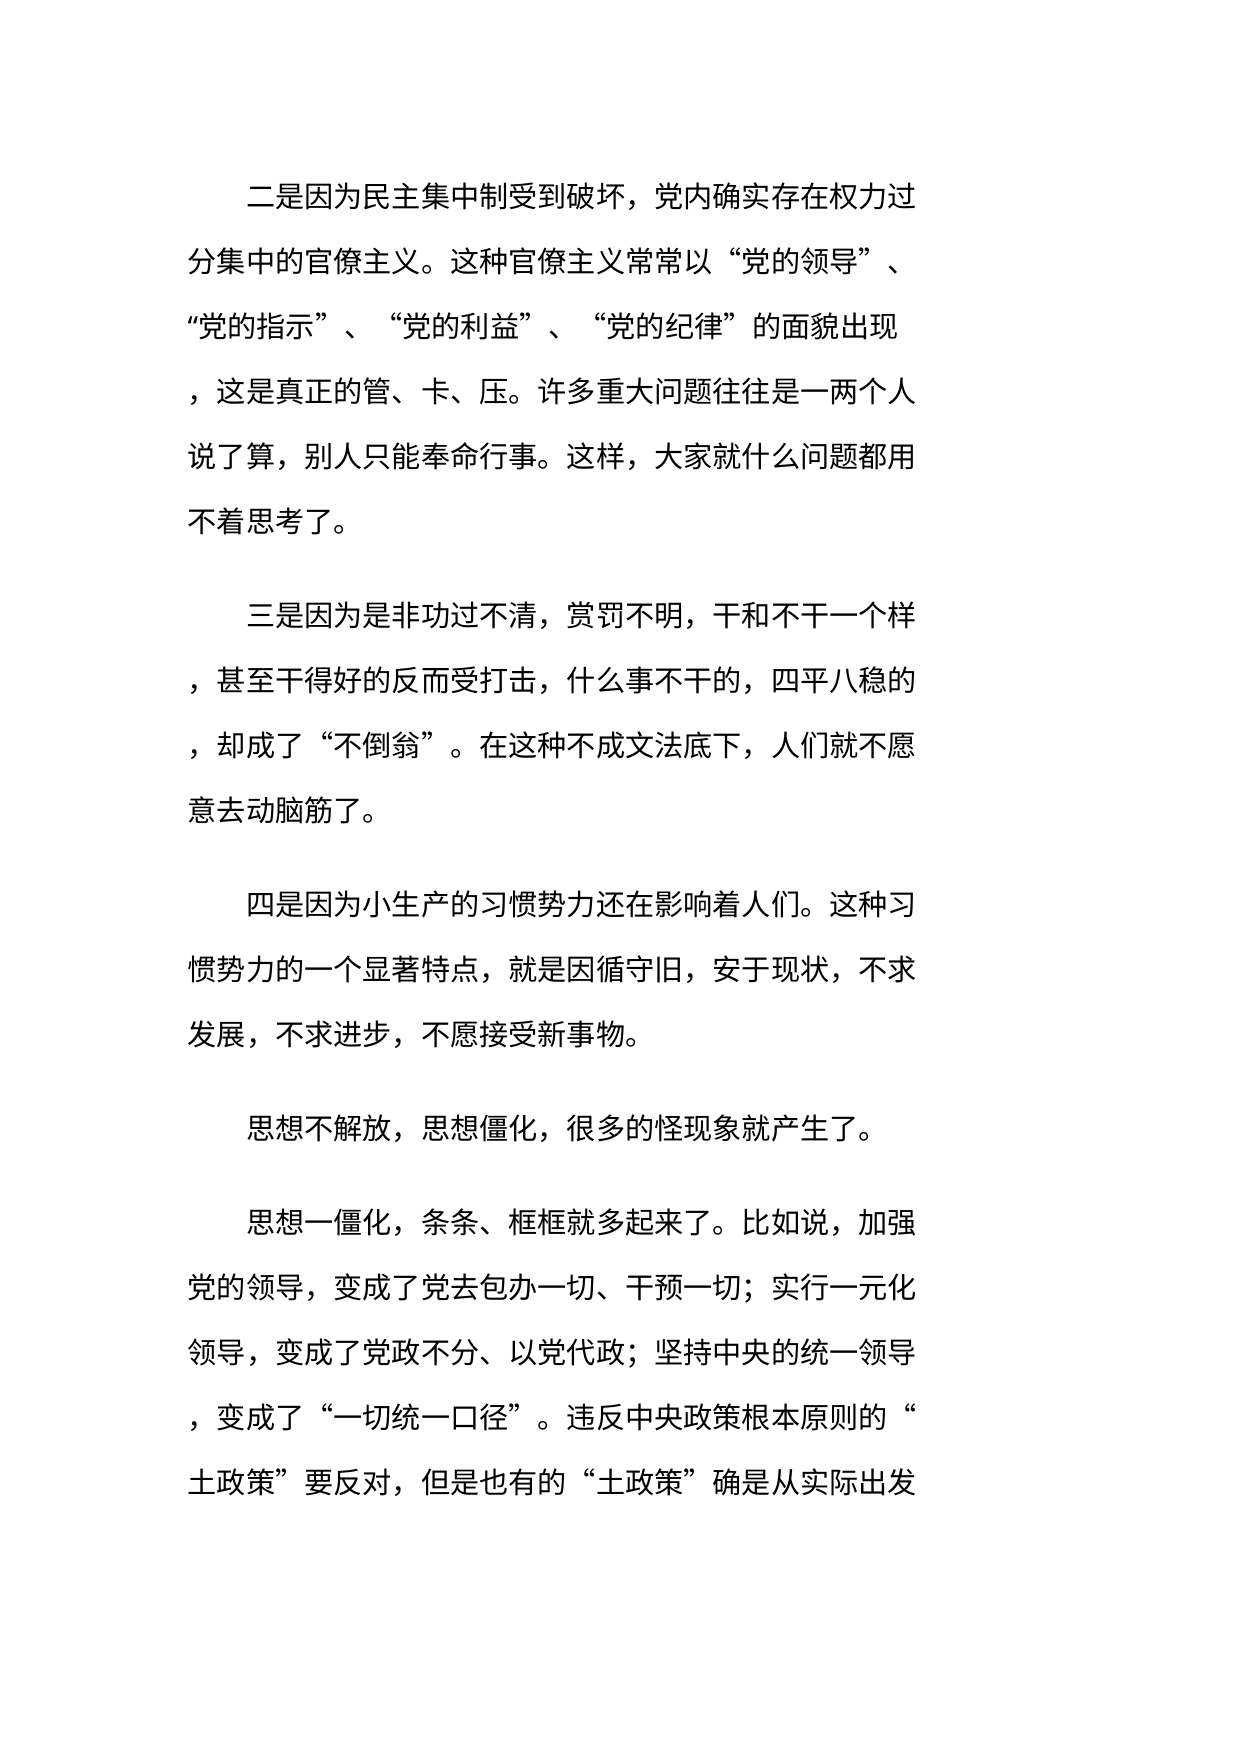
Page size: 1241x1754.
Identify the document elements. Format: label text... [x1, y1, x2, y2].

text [187, 1189, 1053, 1514]
text 二是因为民主集中制受到破坏，党内确实存在权力过 分集中的官僚主义。这种官僚主义常常以“党的领导”、 “党的指示”、“党的利益”、“党的纪律”的面貌出现 ，这是真正的管、卡、压。许多重大问题往往是一两个人 说了算，别人只能奉命行事。这样，大家就什么问题都用 不着思考了。 [187, 162, 1053, 552]
text 思想不解放，思想僵化，很多的怪现象就产生了。 [187, 1094, 1053, 1159]
text 三是因为是非功过不清，赏罚不明，干和不干一个样 ，甚至干得好的反而受打击，什么事不干的，四平八稳的 ，却成了“不倒翁”。在这种不成文法底下，人们就不愿 意去动脑筋了。 [187, 581, 1053, 841]
text 四是因为小生产的习惯势力还在影响着人们。这种习 惯势力的一个显著特点，就是因循守旧，安于现状，不求 发展，不求进步，不愿接受新事物。 [187, 870, 1053, 1065]
